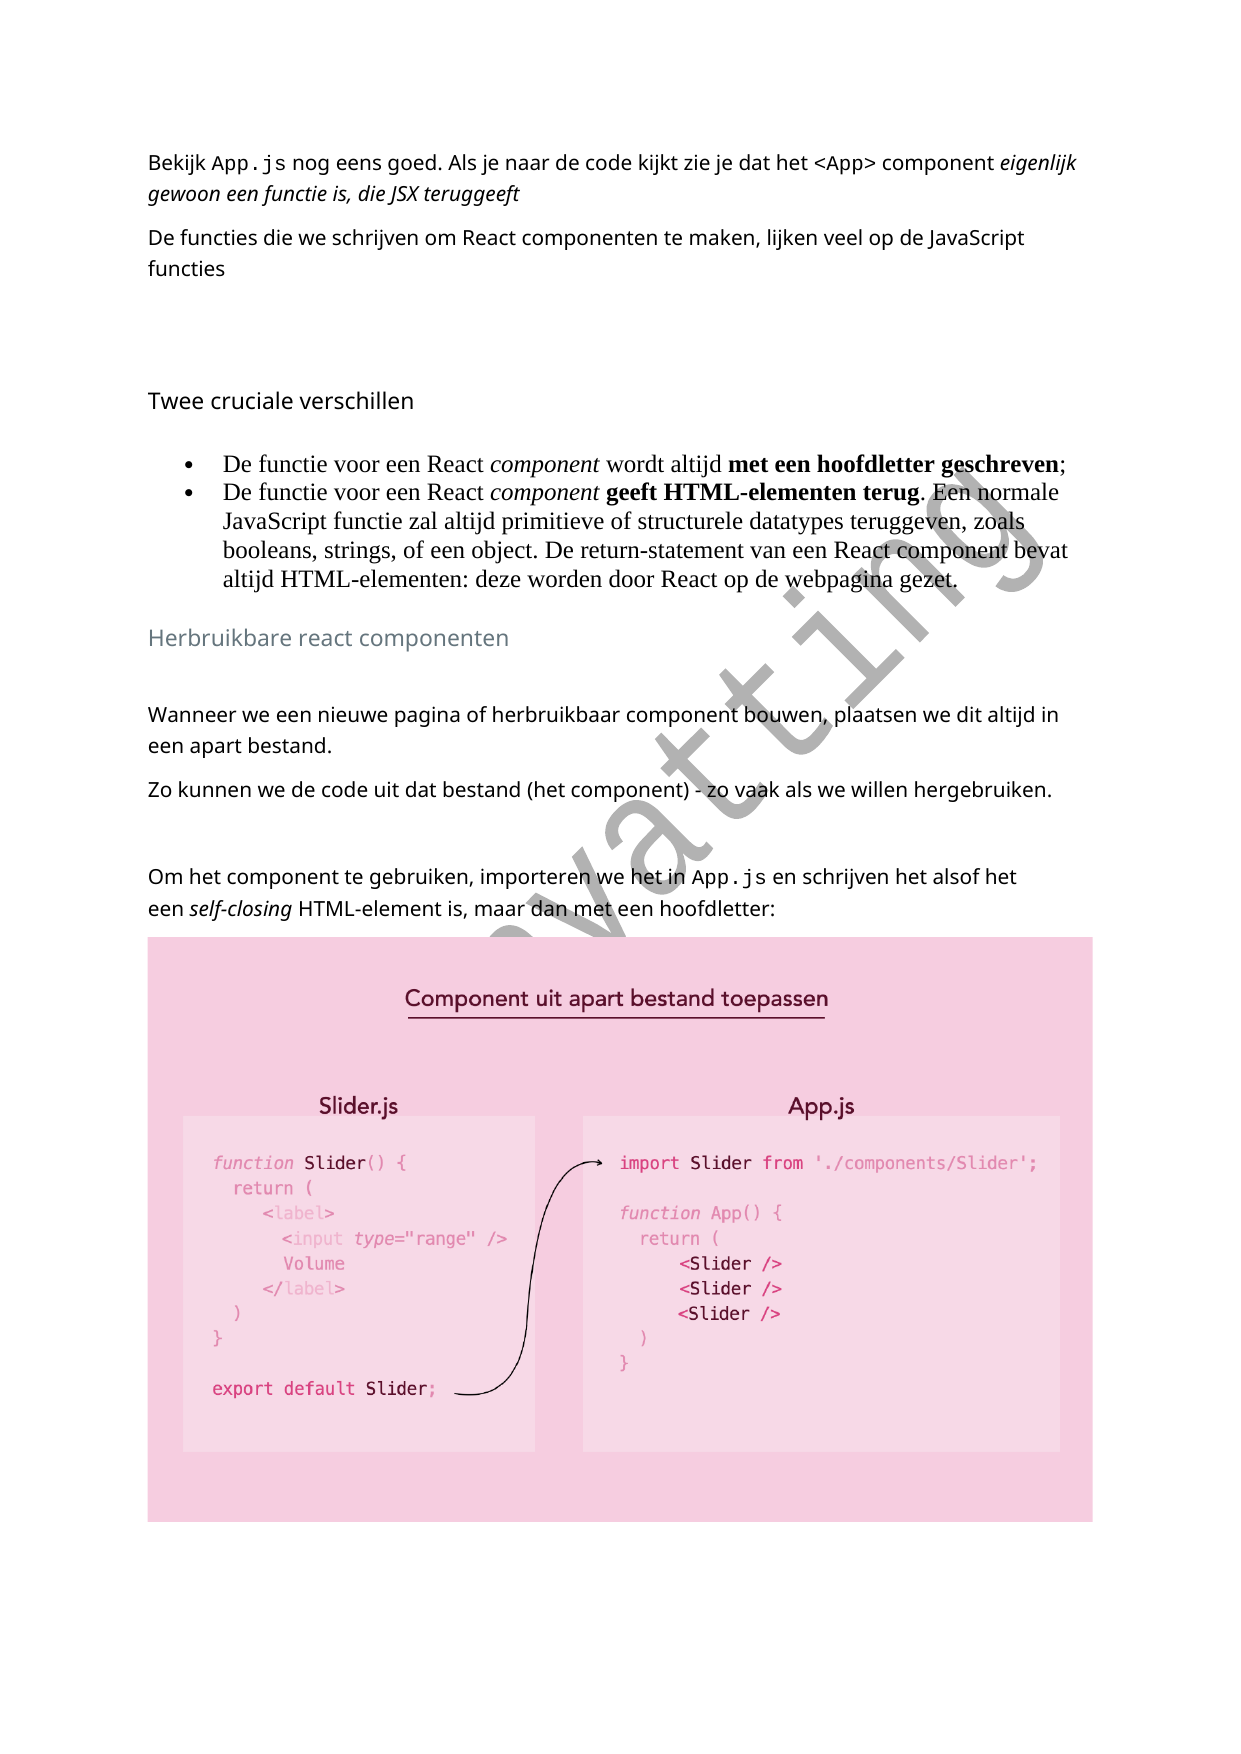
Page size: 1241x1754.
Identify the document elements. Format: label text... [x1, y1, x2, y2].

text Bekijk App.js nog eens goed. Als je naar de code kijkt zie je dat het <App> component eigenlijk gewoon een functie is, die JSX teruggeeft [148, 148, 1093, 207]
text Zo kunnen we de code uit dat bestand (het component) - zo vaak als we willen hergebruiken. [148, 775, 1093, 803]
list De functie voor een React component geeft HTML-elementen terug. Een normale JavaScript functie zal altijd primitieve of structurele datatypes teruggeven, zoals booleans, strings, of een object. De return-statement van een React component bevat altijd HTML-elementen: deze worden door React op de webpagina gezet. [185, 477, 1093, 592]
subtitle Twee cruciale verschillen [148, 385, 1093, 416]
text Om het component te gebruiken, importeren we het in App.js en schrijven het alsof het een self-closing HTML-element is, maar dan met een hoofdletter: [148, 862, 1093, 922]
list De functie voor een React component wordt altijd met een hoofdletter geschreven; [185, 449, 1093, 477]
text De functies die we schrijven om React componenten te maken, lijken veel op de JavaScript functies [148, 223, 1093, 282]
text Wanneer we een nieuwe pagina of herbruikbaar component bouwen, plaatsen we dit altijd in een apart bestand. [148, 700, 1093, 759]
subtitle Herbruikbare react componenten [148, 622, 1093, 653]
picture [147, 937, 1093, 1522]
